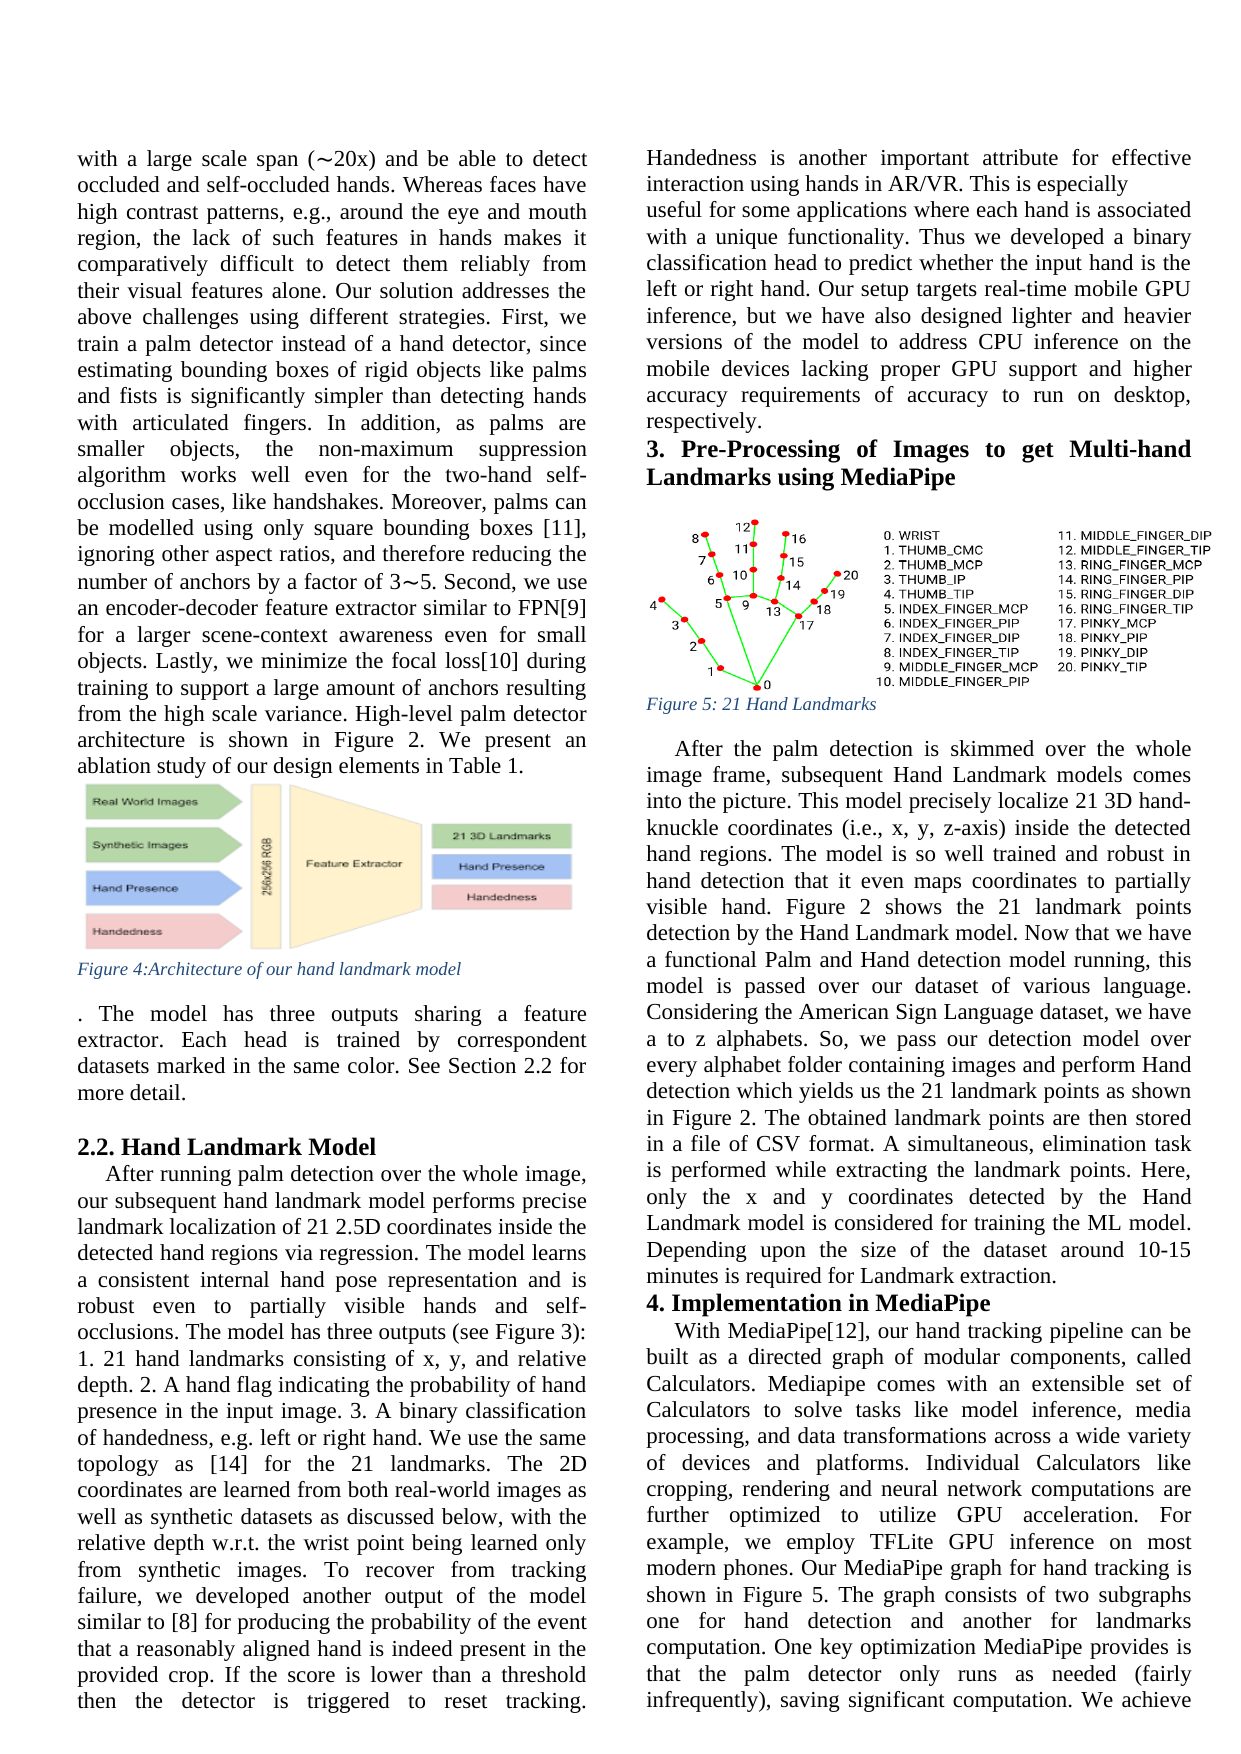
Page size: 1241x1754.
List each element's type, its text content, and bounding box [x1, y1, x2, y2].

text After the palm detection is skimmed over the whole image frame, subsequent Hand Landmark models comes into the picture. This model precisely localize 21 3D hand-knuckle coordinates (i.e., x, y, z-axis) inside the detected hand regions. The model is so well trained and robust in hand detection that it even maps coordinates to partially visible hand. Figure 2 shows the 21 landmark points detection by the Hand Landmark model. Now that we have a functional Palm and Hand detection model running, this model is passed over our dataset of various language. Considering the American Sign Language dataset, we have a to z alphabets. So, we pass our detection model over every alphabet folder containing images and perform Hand detection which yields us the 21 landmark points as shown in Figure 2. The obtained landmark points are then stored in a file of CSV format. A simultaneous, elimination task is performed while extracting the landmark points. Here, only the x and y coordinates detected by the Hand Landmark model is considered for training the ML model. Depending upon the size of the dataset around 10-15 minutes is required for Landmark extraction. [646, 735, 1192, 1288]
picture [77, 778, 582, 958]
text useful for some applications where each hand is associated with a unique functionality. Thus we developed a binary classification head to predict whether the input hand is the left or right hand. Our setup targets real-time mobile GPU inference, but we have also designed lighter and heavier versions of the model to address CPU inference on the mobile devices lacking proper GPU support and higher accuracy requirements of accuracy to run on desktop, respectively. [646, 196, 1192, 434]
text . The model has three outputs sharing a feature extractor. Each head is trained by correspondent datasets marked in the same color. See Section 2.2 for more detail. [77, 1000, 587, 1105]
text 3. Pre-Processing of Images to get Multi-hand Landmarks using MediaPipe [646, 434, 1192, 491]
text After running palm detection over the whole image, our subsequent hand landmark model performs precise landmark localization of 21 2.5D coordinates inside the detected hand regions via regression. The model learns a consistent internal hand pose representation and is robust even to partially visible hands and self-occlusions. The model has three outputs (see Figure 3): 1. 21 hand landmarks consisting of x, y, and relative depth. 2. A hand flag indicating the probability of hand presence in the input image. 3. A binary classification of handedness, e.g. left or right hand. We use the same topology as [14] for the 21 landmarks. The 2D coordinates are learned from both real-world images as well as synthetic datasets as discussed below, with the relative depth w.r.t. the wrist point being learned only from synthetic images. To recover from tracking failure, we developed another output of the model similar to [8] for producing the probability of the event that a reasonably aligned hand is indeed present in the provided crop. If the score is lower than a threshold then the detector is triggered to reset tracking. Handedness is another important attribute for effective interaction using hands in AR/VR. This is especially [77, 1160, 587, 1714]
text 4. Implementation in MediaPipe [646, 1288, 1192, 1317]
text 2.2. Hand Landmark Model [77, 1132, 587, 1160]
picture [646, 517, 1213, 693]
